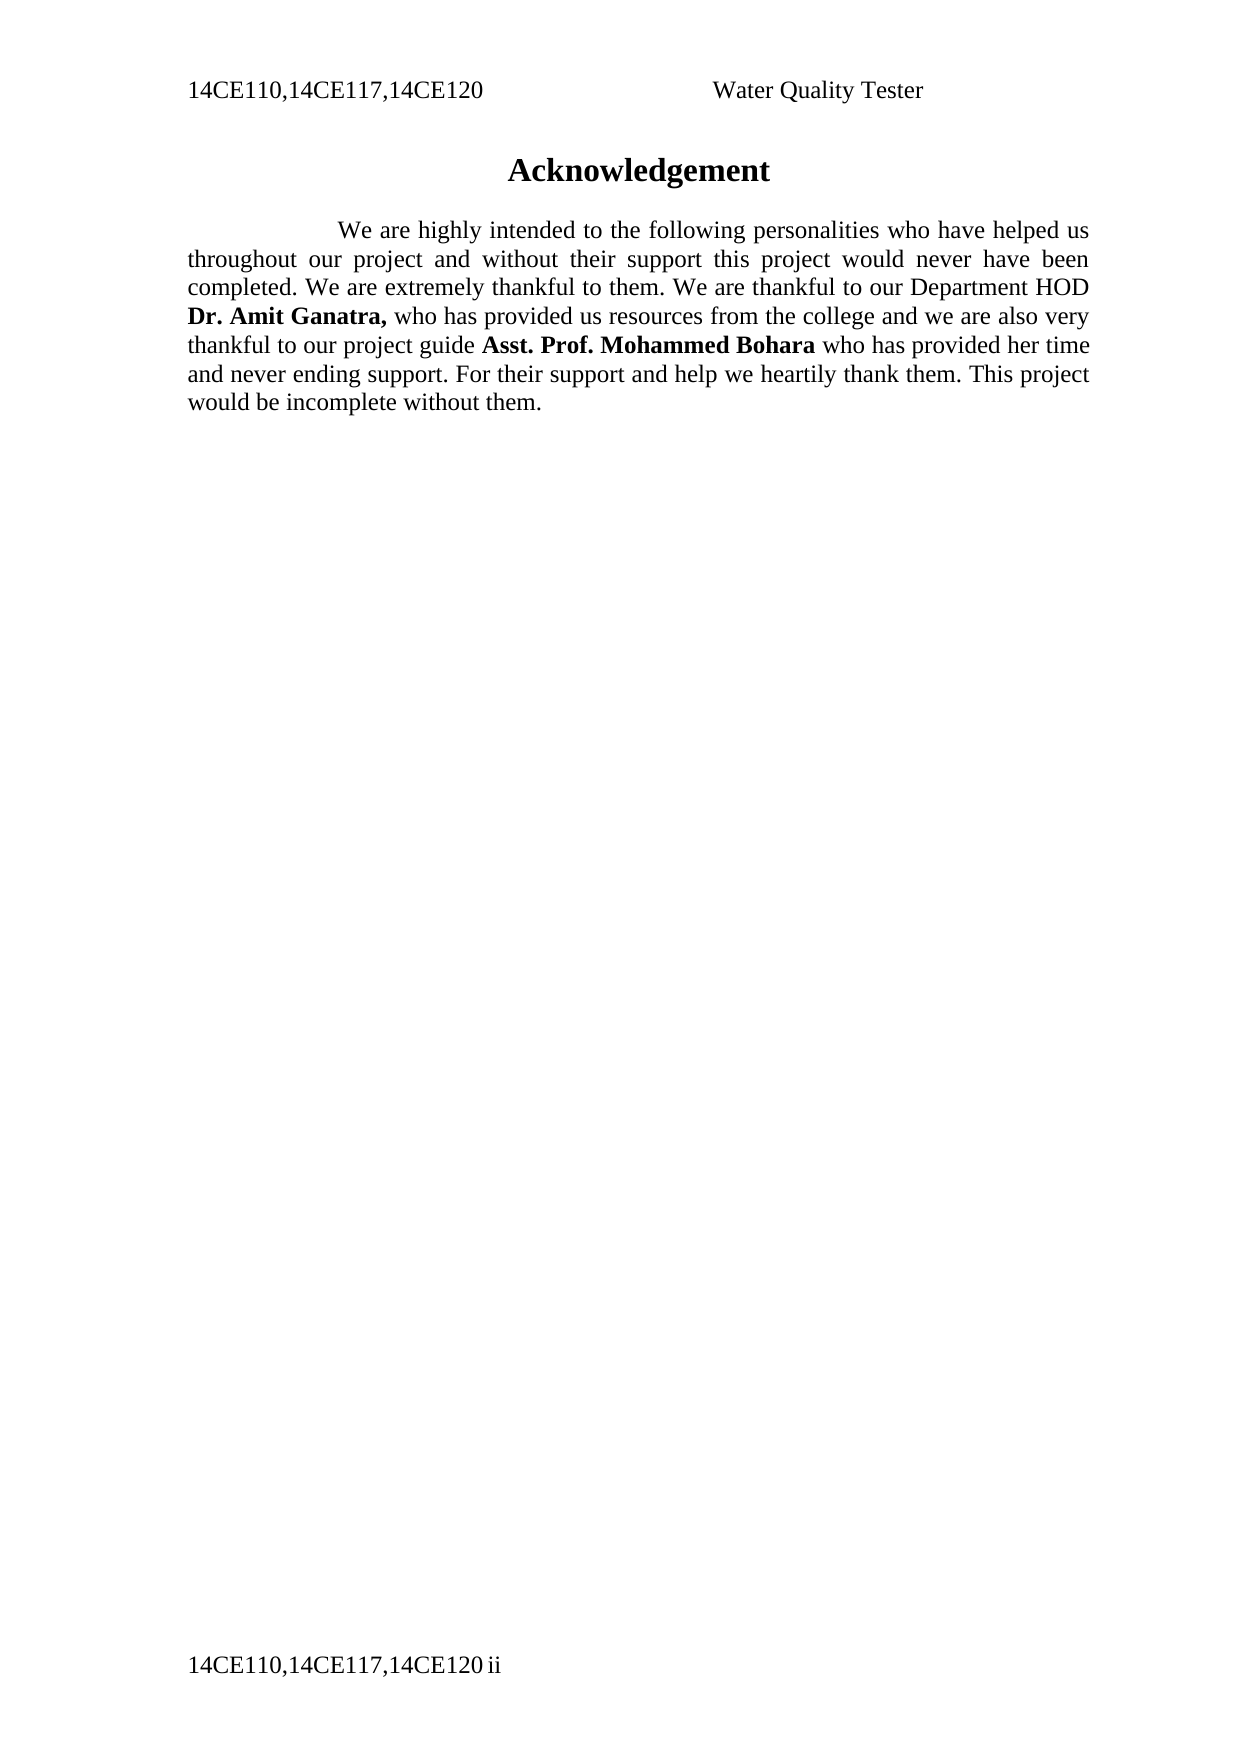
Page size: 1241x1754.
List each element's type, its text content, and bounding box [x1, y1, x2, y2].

text We are highly intended to the following personalities who have helped us throughout our project and without their support this project would never have been completed. We are extremely thankful to them. We are thankful to our Department HOD Dr. Amit Ganatra, who has provided us resources from the college and we are also very thankful to our project guide Asst. Prof. Mohammed Bohara who has provided her time and never ending support. For their support and help we heartily thank them. This project would be incomplete without them. [187, 215, 1090, 416]
text Acknowledgement [187, 150, 1090, 188]
